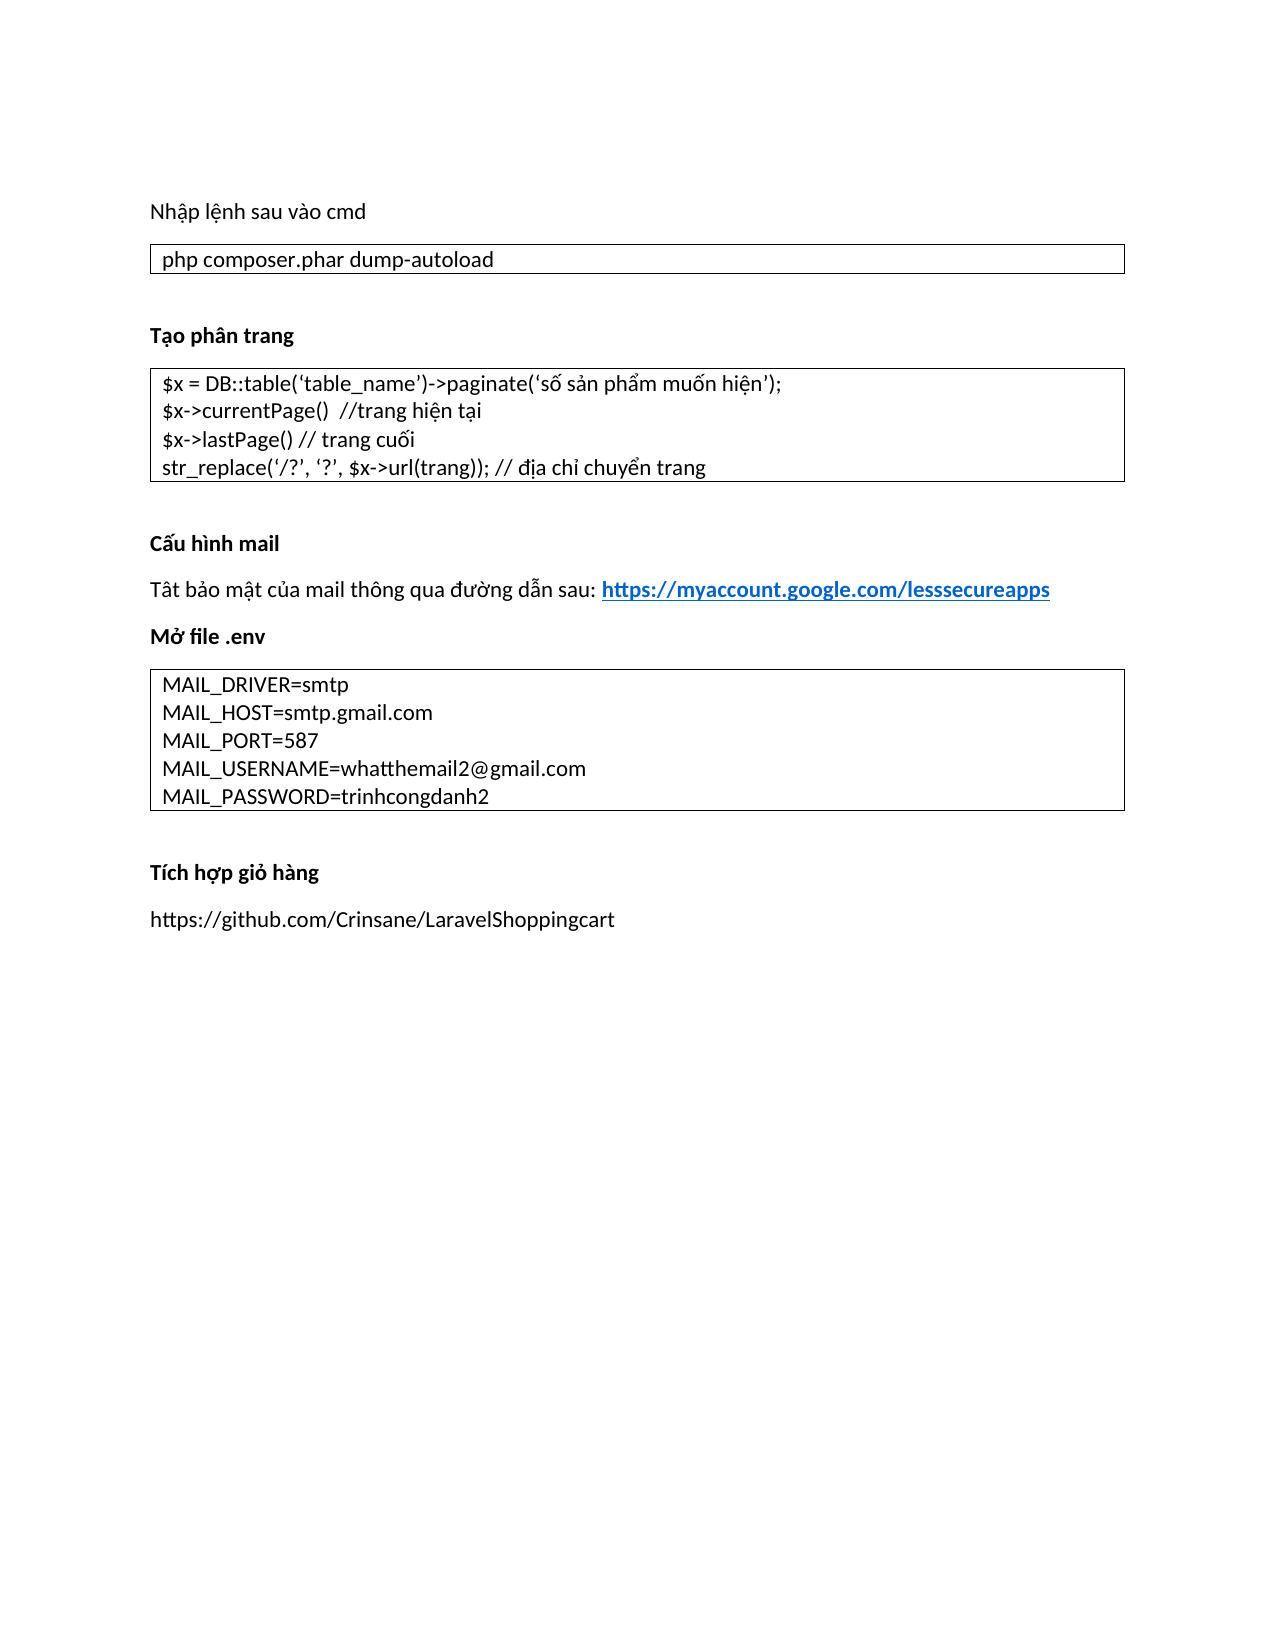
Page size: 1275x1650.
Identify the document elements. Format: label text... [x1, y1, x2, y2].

text Cấu hình mail [150, 529, 1125, 557]
text Tích hợp giỏ hàng [150, 858, 1125, 886]
text https://github.com/Crinsane/LaravelShoppingcart [150, 905, 1125, 933]
text Nhập lệnh sau vào cmd [150, 197, 1125, 225]
text Mở file .env [150, 622, 1125, 650]
table_header MAIL_DRIVER=smtp MAIL_HOST=smtp.gmail.com MAIL_PORT=587 MAIL_USERNAME=whatthemail2@gmail.com MAIL_PASSWORD=trinhcongdanh2 [151, 670, 1124, 810]
table_header php composer.phar dump-autoload [151, 245, 1124, 273]
text Tât bảo mật của mail thông qua đường dẫn sau: https://myaccount.google.com/lesssecureapps [150, 576, 1125, 603]
table_header $x = DB::table(‘table_name’)->paginate(‘số sản phẩm muốn hiện’); $x->currentPage() //trang hiện tại $x->lastPage() // trang cuối str_replace(‘/?’, ‘?’, $x->url(trang)); // địa chỉ chuyển trang [151, 369, 1124, 481]
text Tạo phân trang [150, 321, 1125, 349]
